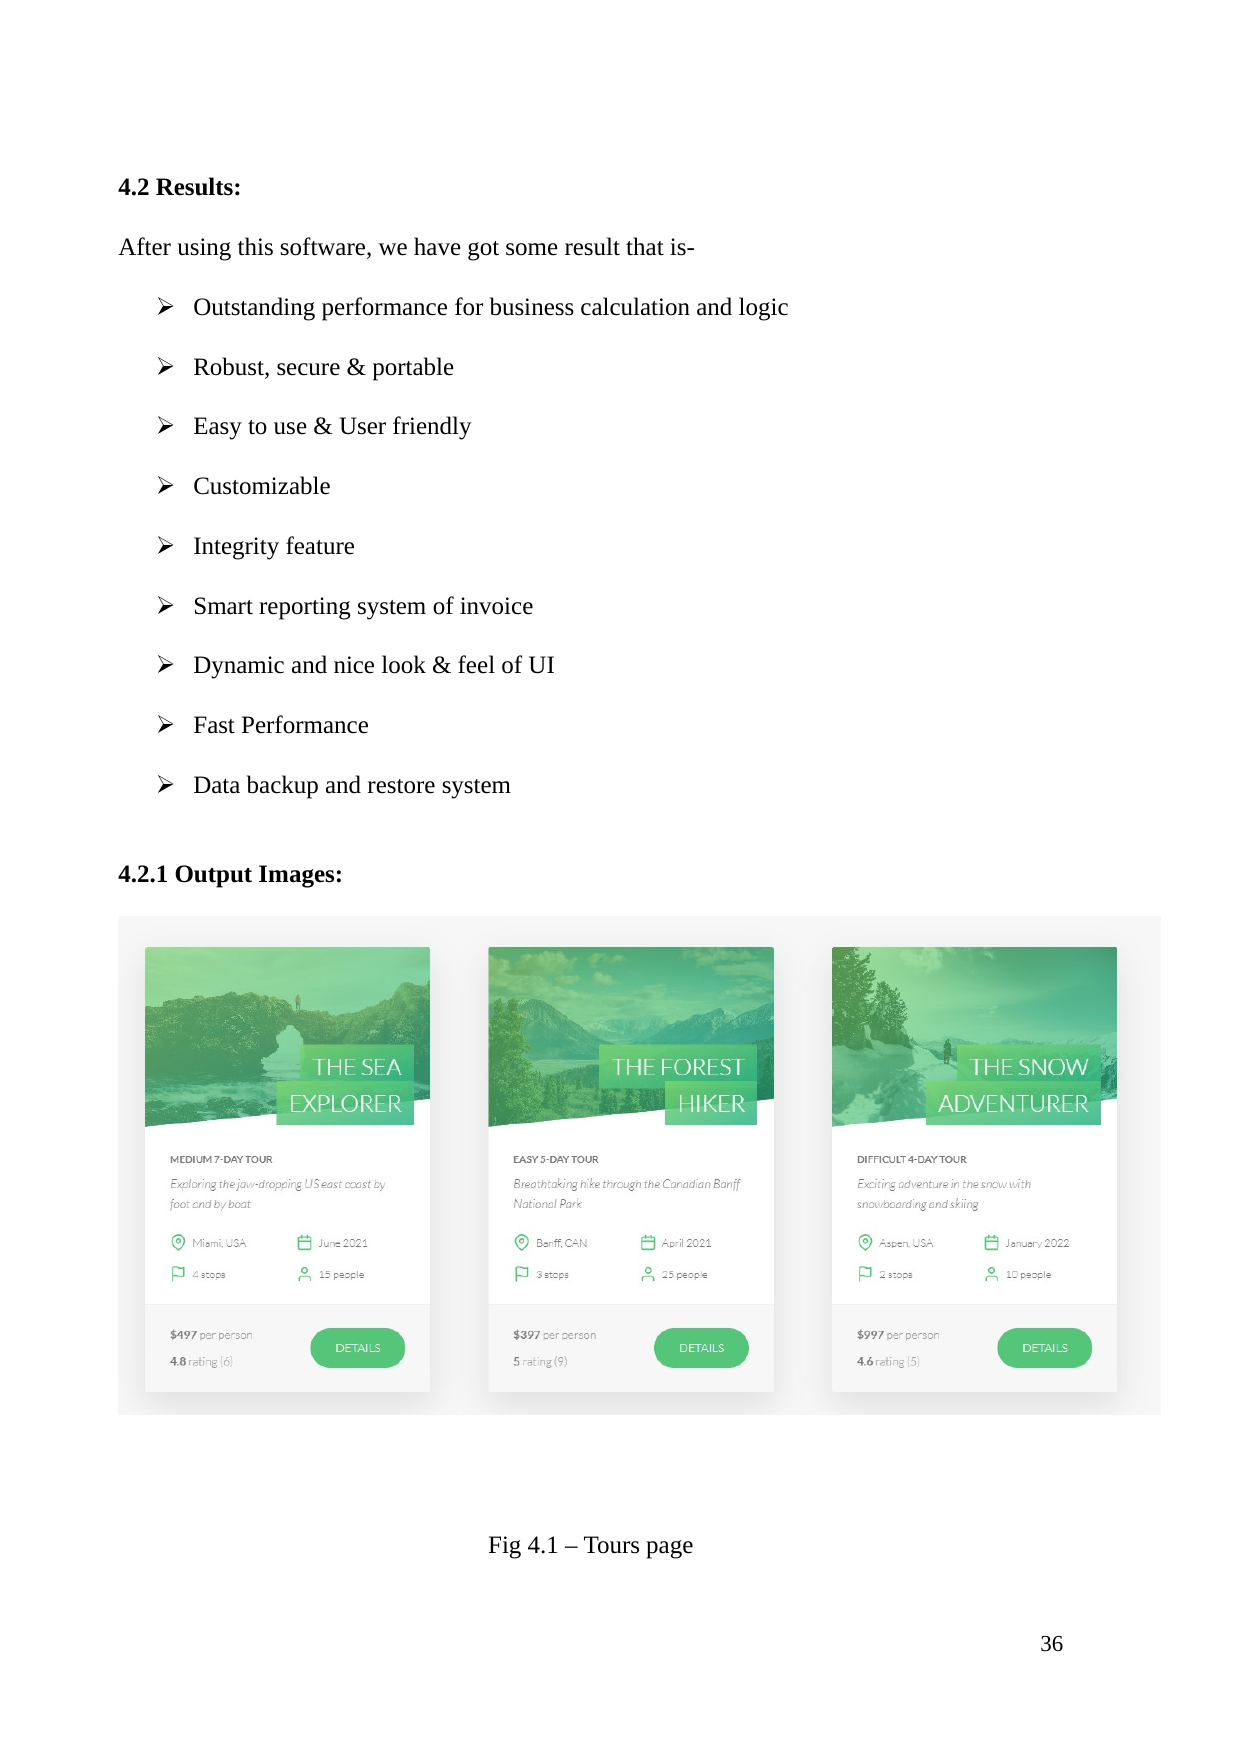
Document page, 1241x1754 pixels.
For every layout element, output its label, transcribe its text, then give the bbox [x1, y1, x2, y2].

list Integrity feature [156, 531, 1063, 560]
list Data backup and restore system [156, 770, 1063, 799]
list Smart reporting system of invoice [156, 591, 1063, 619]
text After using this software, we have got some result that is- [118, 232, 1063, 261]
text 4.2 Results: [118, 172, 1063, 201]
list Robust, secure & portable [156, 352, 1063, 380]
picture [118, 916, 1161, 1415]
list Easy to use & User friendly [156, 411, 1063, 440]
text Fig 4.1 – Tours page [118, 1530, 1063, 1558]
list Customizable [156, 471, 1063, 500]
text 4.2.1 Output Images: [118, 859, 1063, 887]
list Dynamic and nice look & feel of UI [156, 651, 1063, 679]
list Fast Performance [156, 710, 1063, 739]
list Outstanding performance for business calculation and logic [156, 292, 1063, 321]
